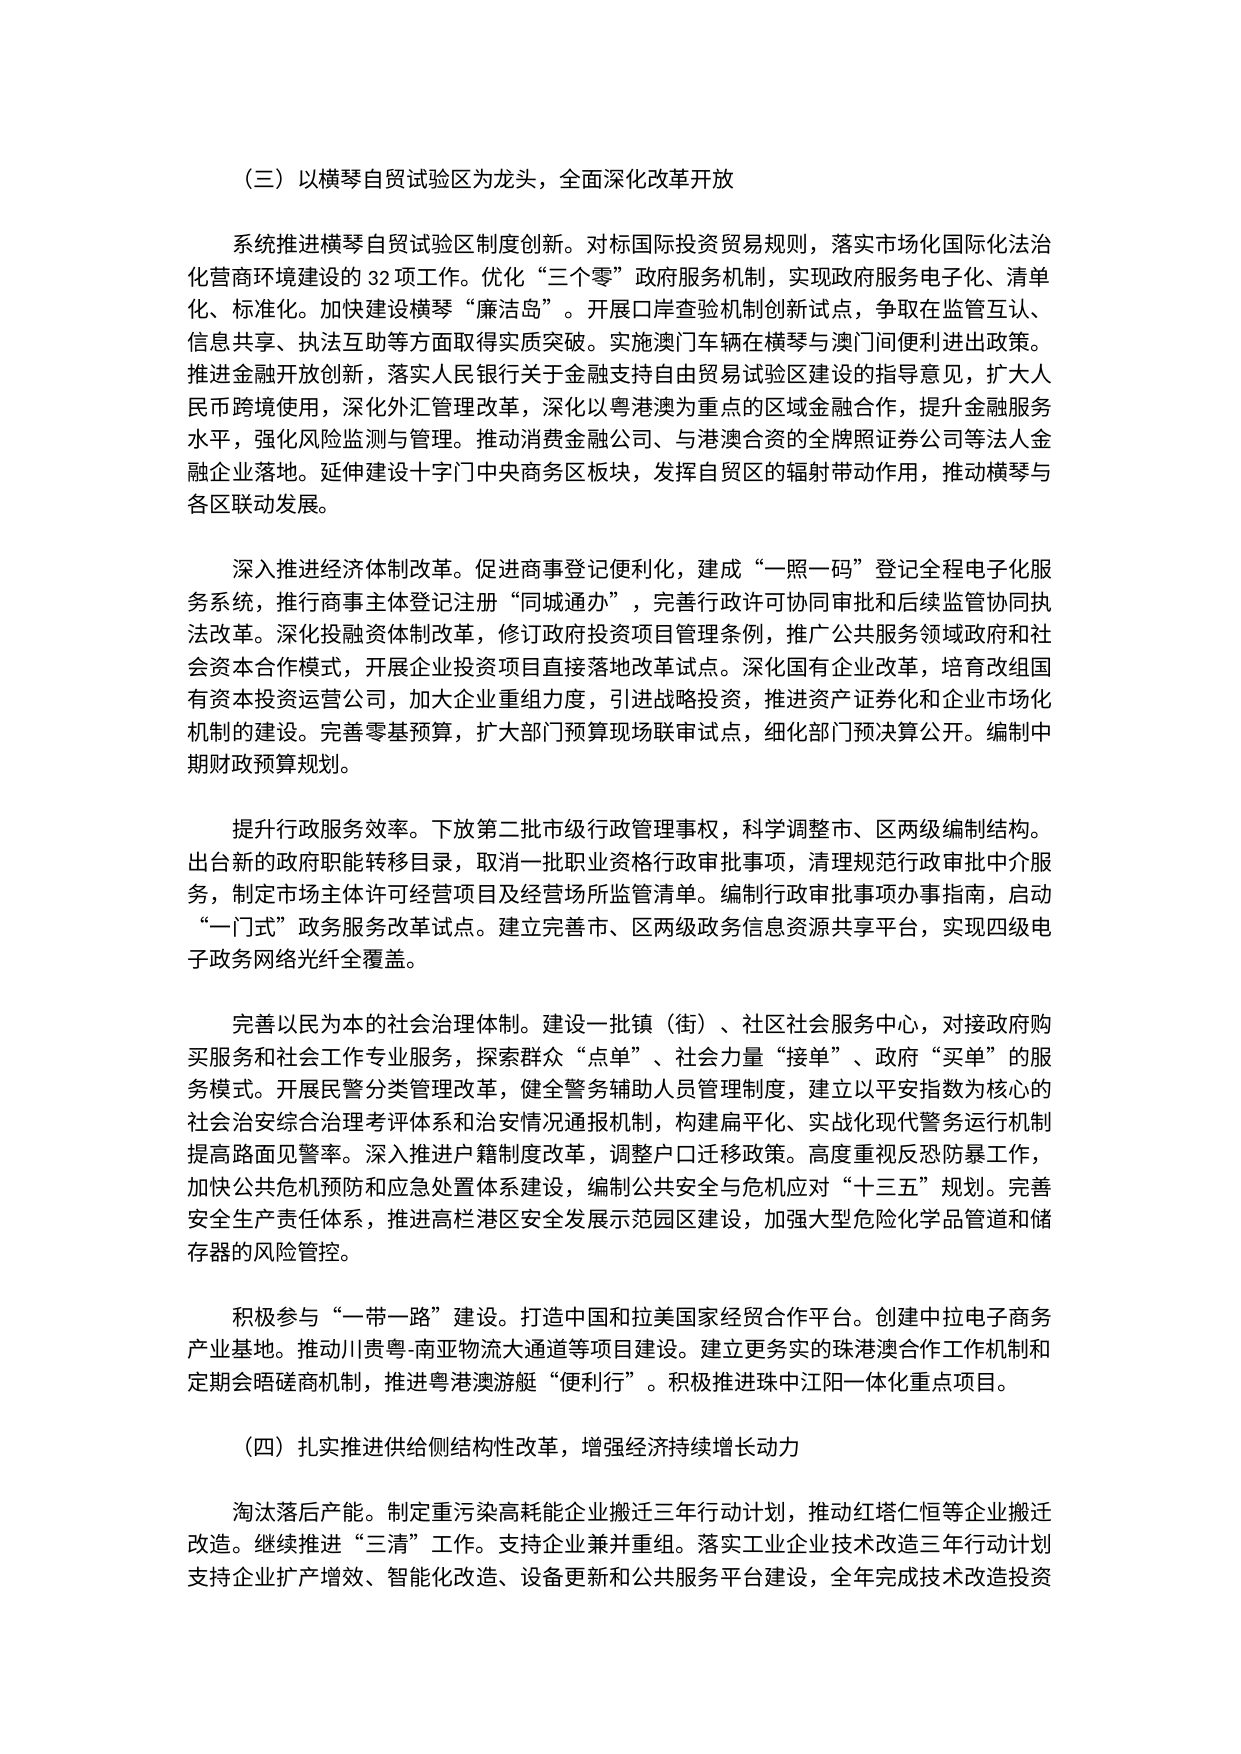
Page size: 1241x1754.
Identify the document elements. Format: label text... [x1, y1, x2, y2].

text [187, 1494, 1053, 1592]
text 系统推进横琴自贸试验区制度创新。对标国际投资贸易规则，落实市场化国际化法治化营商环境建设的32项工作。优化“三个零”政府服务机制，实现政府服务电子化、清单化、标准化。加快建设横琴“廉洁岛”。开展口岸查验机制创新试点，争取在监管互认、信息共享、执法互助等方面取得实质突破。实施澳门车辆在横琴与澳门间便利进出政策。推进金融开放创新，落实人民银行关于金融支持自由贸易试验区建设的指导意见，扩大人民币跨境使用，深化外汇管理改革，深化以粤港澳为重点的区域金融合作，提升金融服务水平，强化风险监测与管理。推动消费金融公司、与港澳合资的全牌照证券公司等法人金融企业落地。延伸建设十字门中央商务区板块，发挥自贸区的辐射带动作用，推动横琴与各区联动发展。 [187, 227, 1053, 519]
text （三）以横琴自贸试验区为龙头，全面深化改革开放 [187, 162, 1053, 194]
text （四）扎实推进供给侧结构性改革，增强经济持续增长动力 [187, 1429, 1053, 1462]
text 深入推进经济体制改革。促进商事登记便利化，建成“一照一码”登记全程电子化服务系统，推行商事主体登记注册“同城通办”，完善行政许可协同审批和后续监管协同执法改革。深化投融资体制改革，修订政府投资项目管理条例，推广公共服务领域政府和社会资本合作模式，开展企业投资项目直接落地改革试点。深化国有企业改革，培育改组国有资本投资运营公司，加大企业重组力度，引进战略投资，推进资产证券化和企业市场化机制的建设。完善零基预算，扩大部门预算现场联审试点，细化部门预决算公开。编制中期财政预算规划。 [187, 552, 1053, 779]
text 完善以民为本的社会治理体制。建设一批镇（街）、社区社会服务中心，对接政府购买服务和社会工作专业服务，探索群众“点单”、社会力量“接单”、政府“买单”的服务模式。开展民警分类管理改革，健全警务辅助人员管理制度，建立以平安指数为核心的社会治安综合治理考评体系和治安情况通报机制，构建扁平化、实战化现代警务运行机制，提高路面见警率。深入推进户籍制度改革，调整户口迁移政策。高度重视反恐防暴工作，加快公共危机预防和应急处置体系建设，编制公共安全与危机应对“十三五”规划。完善安全生产责任体系，推进高栏港区安全发展示范园区建设，加强大型危险化学品管道和储存器的风险管控。 [187, 1007, 1053, 1267]
text 提升行政服务效率。下放第二批市级行政管理事权，科学调整市、区两级编制结构。出台新的政府职能转移目录，取消一批职业资格行政审批事项，清理规范行政审批中介服务，制定市场主体许可经营项目及经营场所监管清单。编制行政审批事项办事指南，启动“一门式”政务服务改革试点。建立完善市、区两级政务信息资源共享平台，实现四级电子政务网络光纤全覆盖。 [187, 812, 1053, 974]
text 积极参与“一带一路”建设。打造中国和拉美国家经贸合作平台。创建中拉电子商务产业基地。推动川贵粤-南亚物流大通道等项目建设。建立更务实的珠港澳合作工作机制和定期会晤磋商机制，推进粤港澳游艇“便利行”。积极推进珠中江阳一体化重点项目。 [187, 1299, 1053, 1397]
